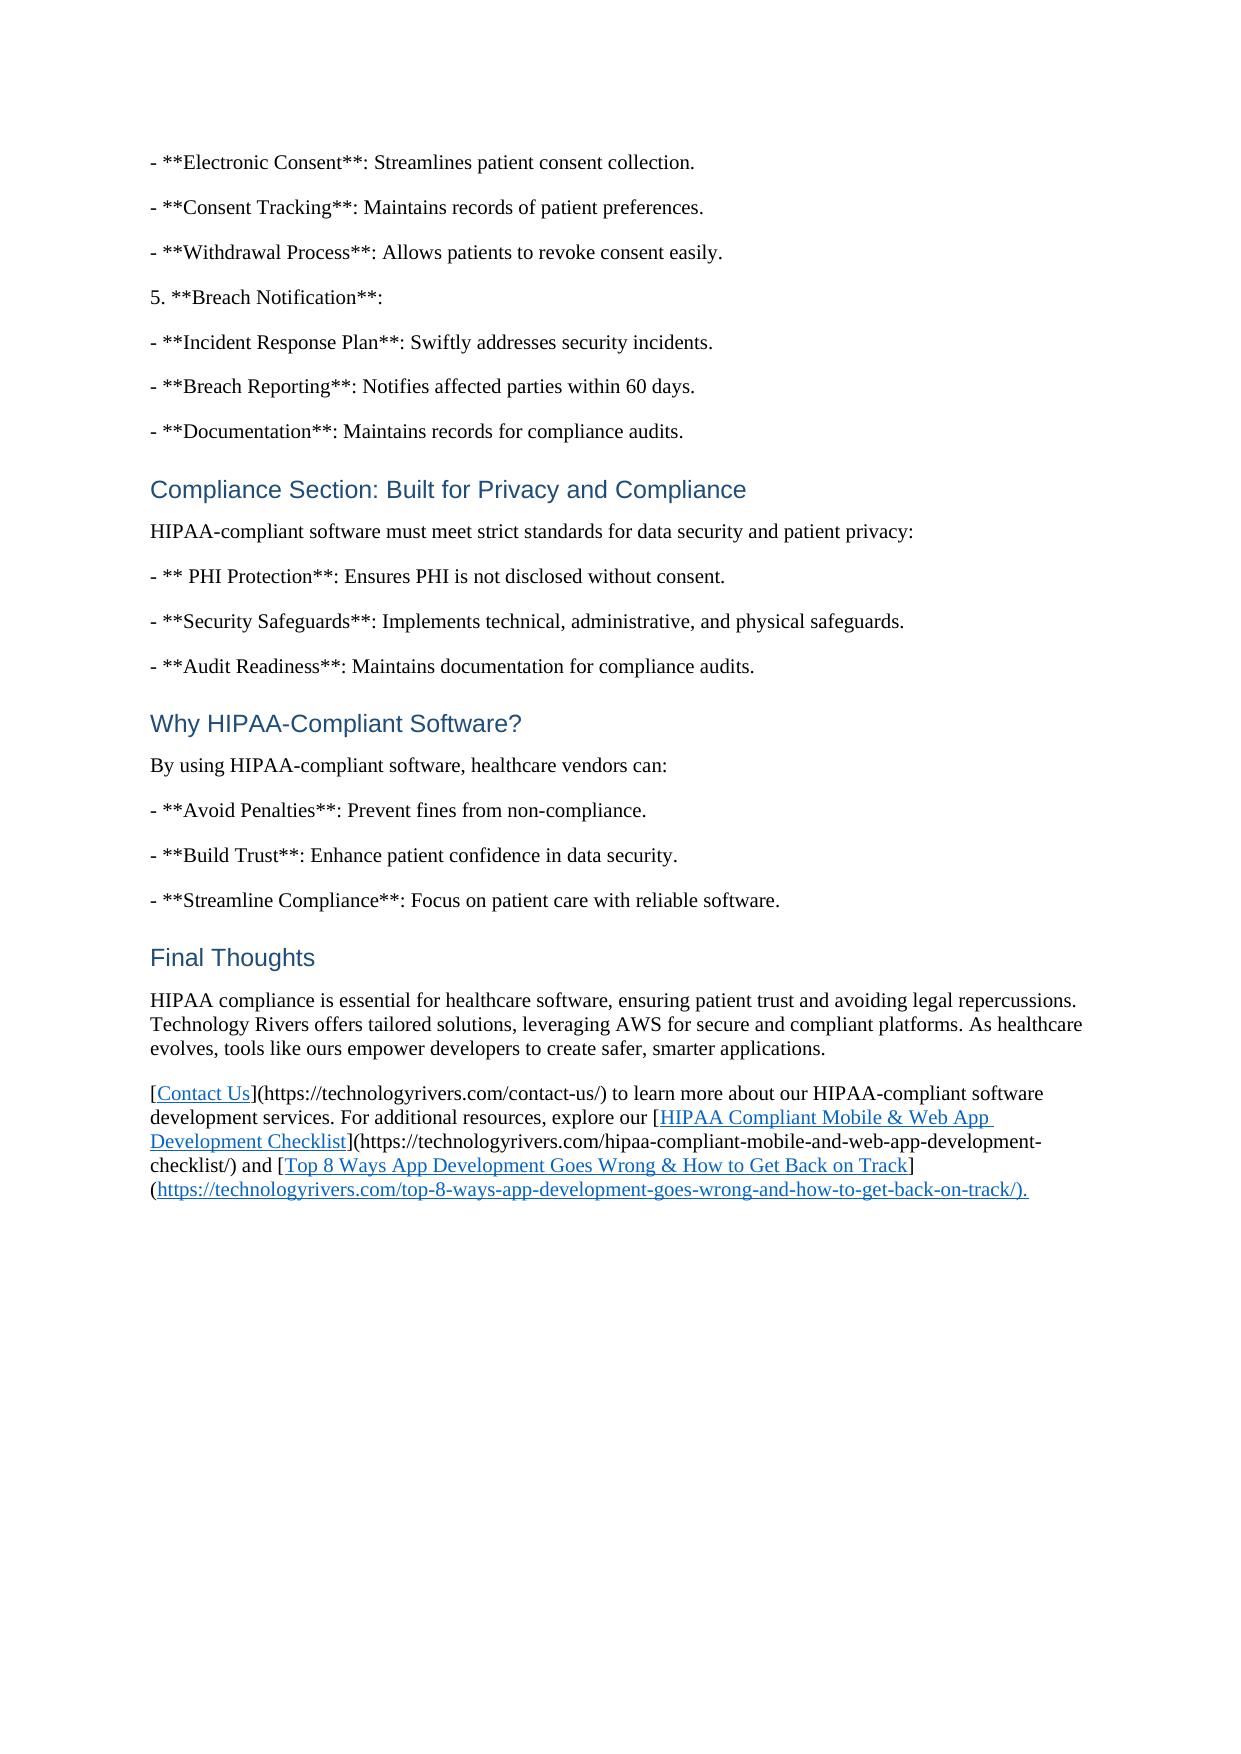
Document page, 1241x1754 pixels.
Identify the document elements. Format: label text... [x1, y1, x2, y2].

text HIPAA compliance is essential for healthcare software, ensuring patient trust and avoiding legal repercussions. Technology Rivers offers tailored solutions, leveraging AWS for secure and compliant platforms. As healthcare evolves, tools like ours empower developers to create safer, smarter applications. [150, 988, 1090, 1060]
text - **Incident Response Plan**: Swiftly addresses security incidents. [150, 329, 1090, 354]
text - **Build Trust**: Enhance patient confidence in data security. [150, 843, 1090, 867]
text HIPAA-compliant software must meet strict standards for data security and patient privacy: [150, 519, 1090, 543]
subtitle Why HIPAA-Compliant Software? [150, 709, 1090, 738]
text - **Consent Tracking**: Maintains records of patient preferences. [150, 195, 1090, 219]
subtitle Compliance Section: Built for Privacy and Compliance [150, 475, 1090, 503]
text By using HIPAA-compliant software, healthcare vendors can: [150, 753, 1090, 777]
text - **Breach Reporting**: Notifies affected parties within 60 days. [150, 374, 1090, 398]
text - **Streamline Compliance**: Focus on patient care with reliable software. [150, 888, 1090, 912]
text 5. **Breach Notification**: [150, 285, 1090, 309]
text - **Audit Readiness**: Maintains documentation for compliance audits. [150, 654, 1090, 678]
text - ** PHI Protection**: Ensures PHI is not disclosed without consent. [150, 564, 1090, 588]
text - **Security Safeguards**: Implements technical, administrative, and physical safeguards. [150, 609, 1090, 633]
subtitle Final Thoughts [150, 943, 1090, 972]
text - **Withdrawal Process**: Allows patients to revoke consent easily. [150, 240, 1090, 264]
text - **Avoid Penalties**: Prevent fines from non-compliance. [150, 798, 1090, 822]
text - **Documentation**: Maintains records for compliance audits. [150, 419, 1090, 443]
text [Contact Us](https://technologyrivers.com/contact-us/) to learn more about our HIPAA-compliant software development services. For additional resources, explore our [HIPAA Compliant Mobile & Web App Development Checklist](https://technologyrivers.com/hipaa-compliant-mobile-and-web-app-development-checklist/) and [Top 8 Ways App Development Goes Wrong & How to Get Back on Track](https://technologyrivers.com/top-8-ways-app-development-goes-wrong-and-how-to-get-back-on-track/). [150, 1081, 1090, 1201]
text - **Electronic Consent**: Streamlines patient consent collection. [150, 150, 1090, 174]
